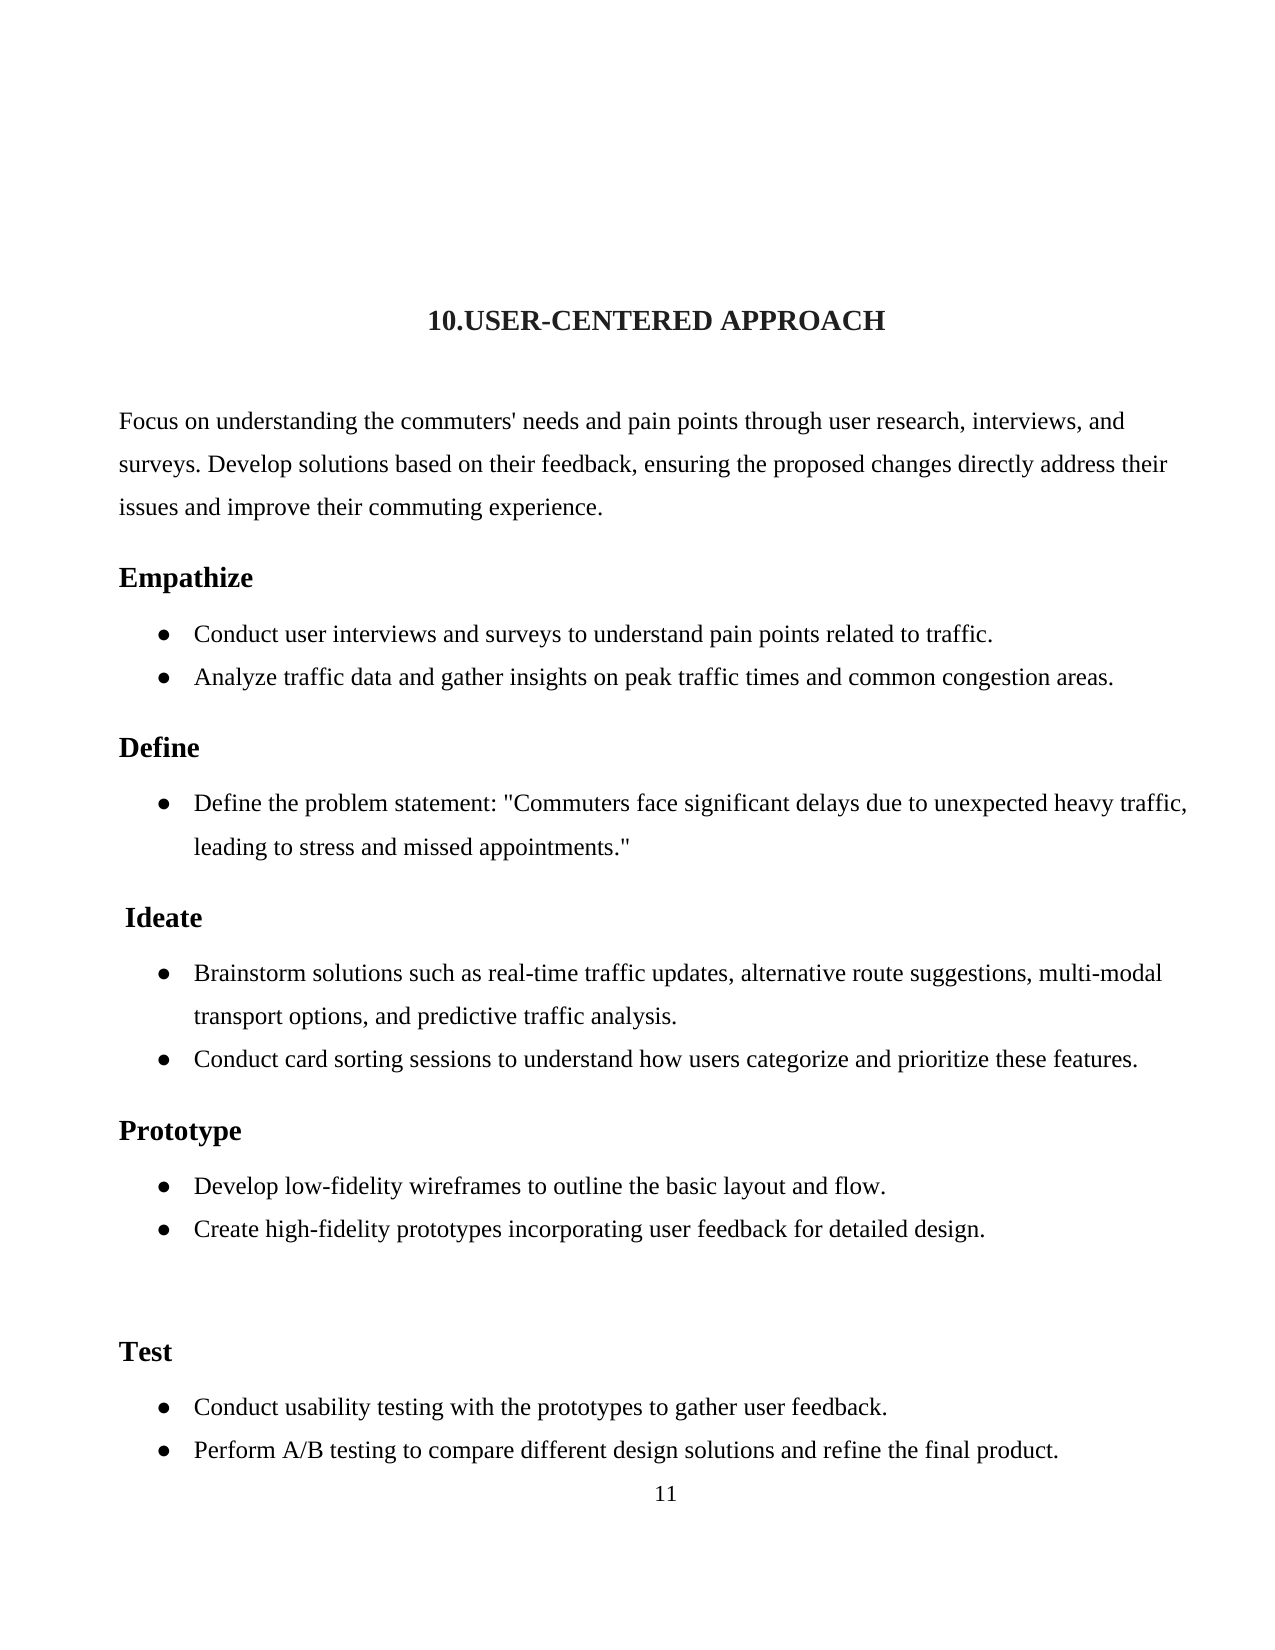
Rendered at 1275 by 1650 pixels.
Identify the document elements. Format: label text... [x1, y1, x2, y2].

list Develop low-fidelity wireframes to outline the basic layout and flow. [156, 1171, 1212, 1200]
subtitle 10.USER-CENTERED APPROACH [119, 303, 1212, 337]
list Create high-fidelity prototypes incorporating user feedback for detailed design. [156, 1214, 1212, 1243]
list Conduct user interviews and surveys to understand pain points related to traffic. [156, 619, 1212, 647]
list Analyze traffic data and gather insights on peak traffic times and common congestion areas. [156, 662, 1212, 691]
text Empathize [119, 560, 1212, 594]
text Test [119, 1334, 1212, 1367]
list Perform A/B testing to compare different design solutions and refine the final product. [156, 1436, 1212, 1464]
list Brainstorm solutions such as real-time traffic updates, alternative route suggestions, multi-modal transport options, and predictive traffic analysis. [156, 958, 1212, 1030]
text Ideate [119, 900, 1212, 933]
text Define [119, 730, 1212, 763]
list Define the problem statement: "Commuters face significant delays due to unexpected heavy traffic, leading to stress and missed appointments." [156, 788, 1212, 860]
text Focus on understanding the commuters' needs and pain points through user research, interviews, and surveys. Develop solutions based on their feedback, ensuring the proposed changes directly address their issues and improve their commuting experience. [119, 406, 1212, 521]
text Prototype [119, 1113, 1212, 1146]
list Conduct card sorting sessions to understand how users categorize and prioritize these features. [156, 1044, 1212, 1073]
list Conduct usability testing with the prototypes to gather user feedback. [156, 1392, 1212, 1421]
